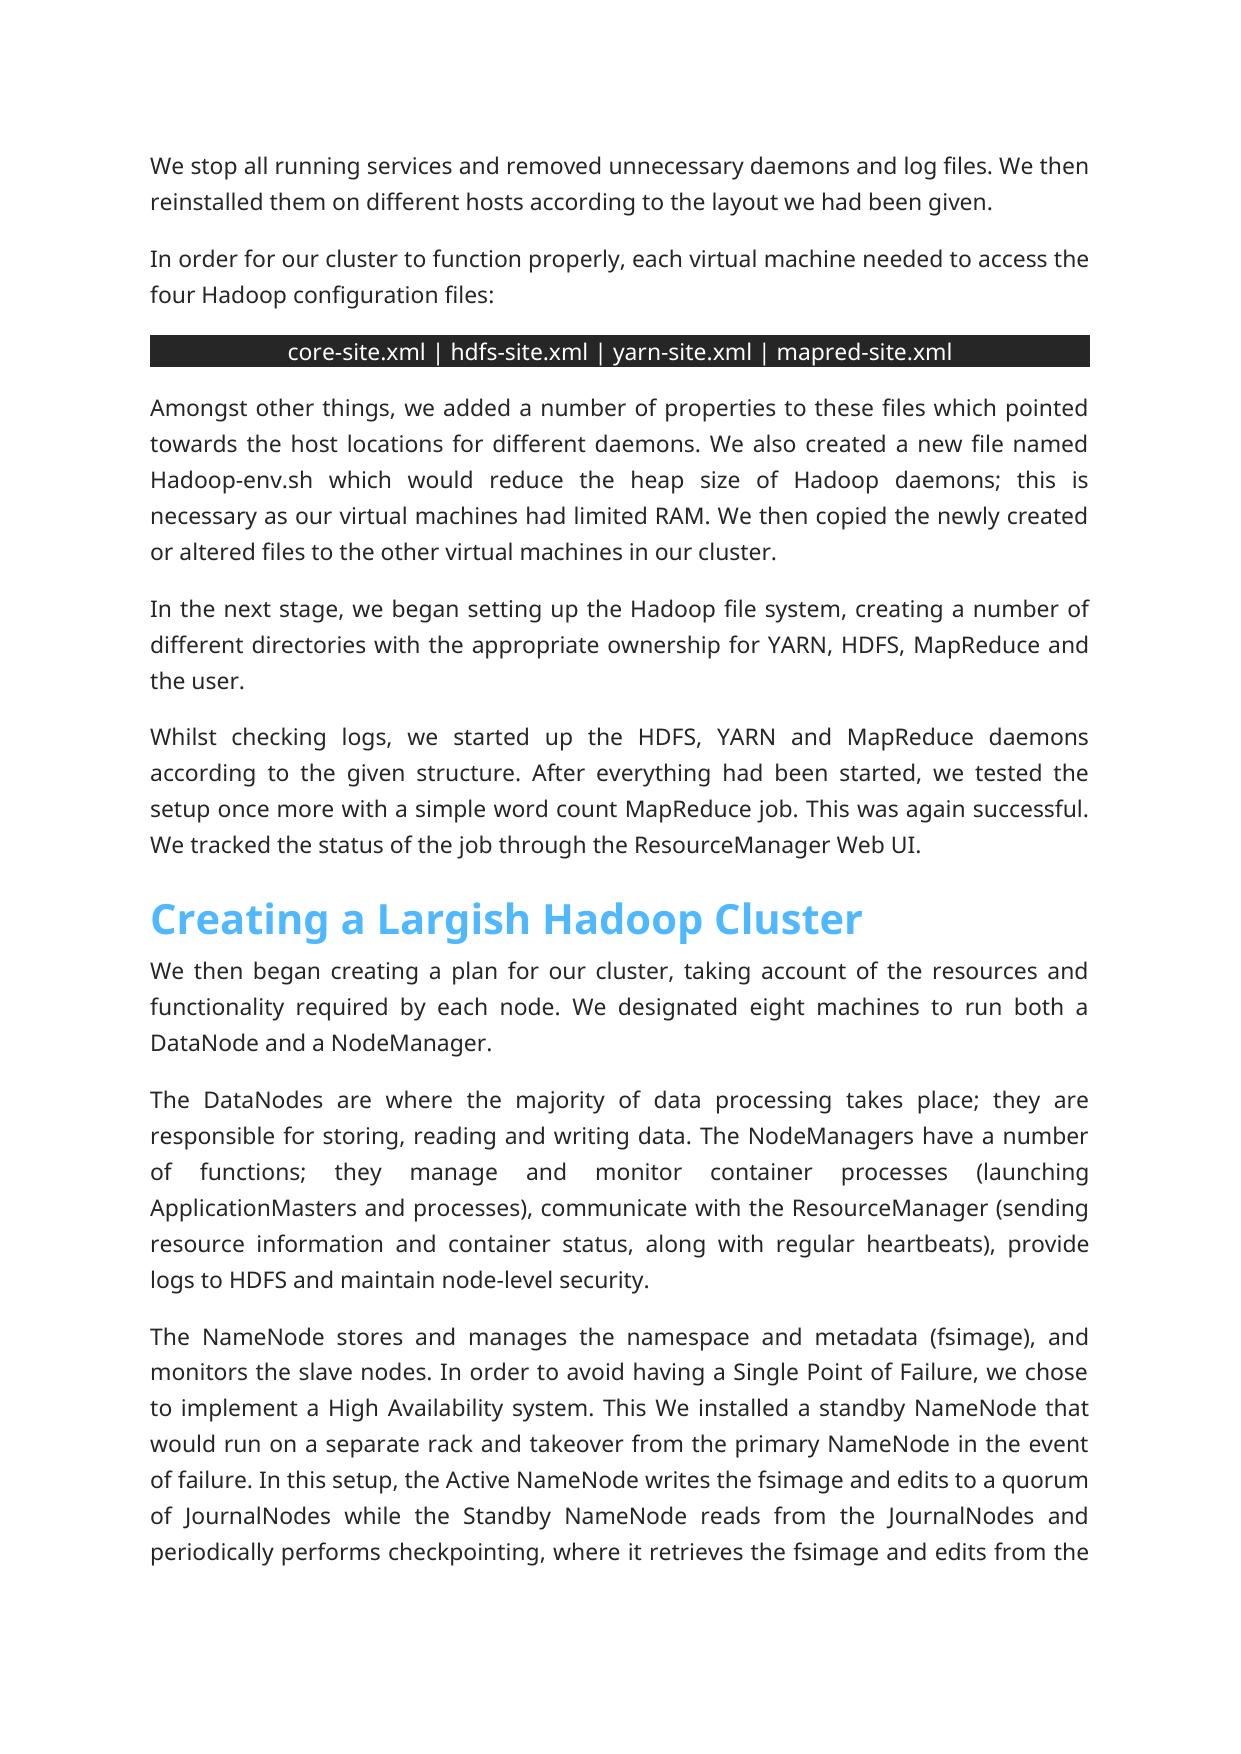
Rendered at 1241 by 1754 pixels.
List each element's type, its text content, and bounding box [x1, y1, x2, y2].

text Amongst other things, we added a number of properties to these files which pointed towards the host locations for different daemons. We also created a new file named Hadoop-env.sh which would reduce the heap size of Hadoop daemons; this is necessary as our virtual machines had limited RAM. We then copied the newly created or altered files to the other virtual machines in our cluster. [150, 392, 1090, 567]
text In the next stage, we began setting up the Hadoop file system, creating a number of different directories with the appropriate ownership for YARN, HDFS, MapReduce and the user. [150, 593, 1090, 696]
text In order for our cluster to function properly, each virtual machine needed to access the four Hadoop configuration files: [150, 243, 1090, 310]
text Whilst checking logs, we started up the HDFS, YARN and MapReduce daemons according to the given structure. After everything had been started, we tested the setup once more with a simple word count MapReduce job. This was again successful. We tracked the status of the job through the ResourceManager Web UI. [150, 721, 1090, 860]
subtitle Creating a Largish Hadoop Cluster [150, 890, 1090, 947]
text core-site.xml | hdfs-site.xml | yarn-site.xml | mapred-site.xml [150, 335, 1090, 367]
text We then began creating a plan for our cluster, taking account of the resources and functionality required by each node. We designated eight machines to run both a DataNode and a NodeManager. [150, 955, 1090, 1058]
text The DataNodes are where the majority of data processing takes place; they are responsible for storing, reading and writing data. The NodeManagers have a number of functions; they manage and monitor container processes (launching ApplicationMasters and processes), communicate with the ResourceManager (sending resource information and container status, along with regular heartbeats), provide logs to HDFS and maintain node-level security. [150, 1084, 1090, 1295]
text We stop all running services and removed unnecessary daemons and log files. We then reinstalled them on different hosts according to the layout we had been given. [150, 150, 1090, 217]
